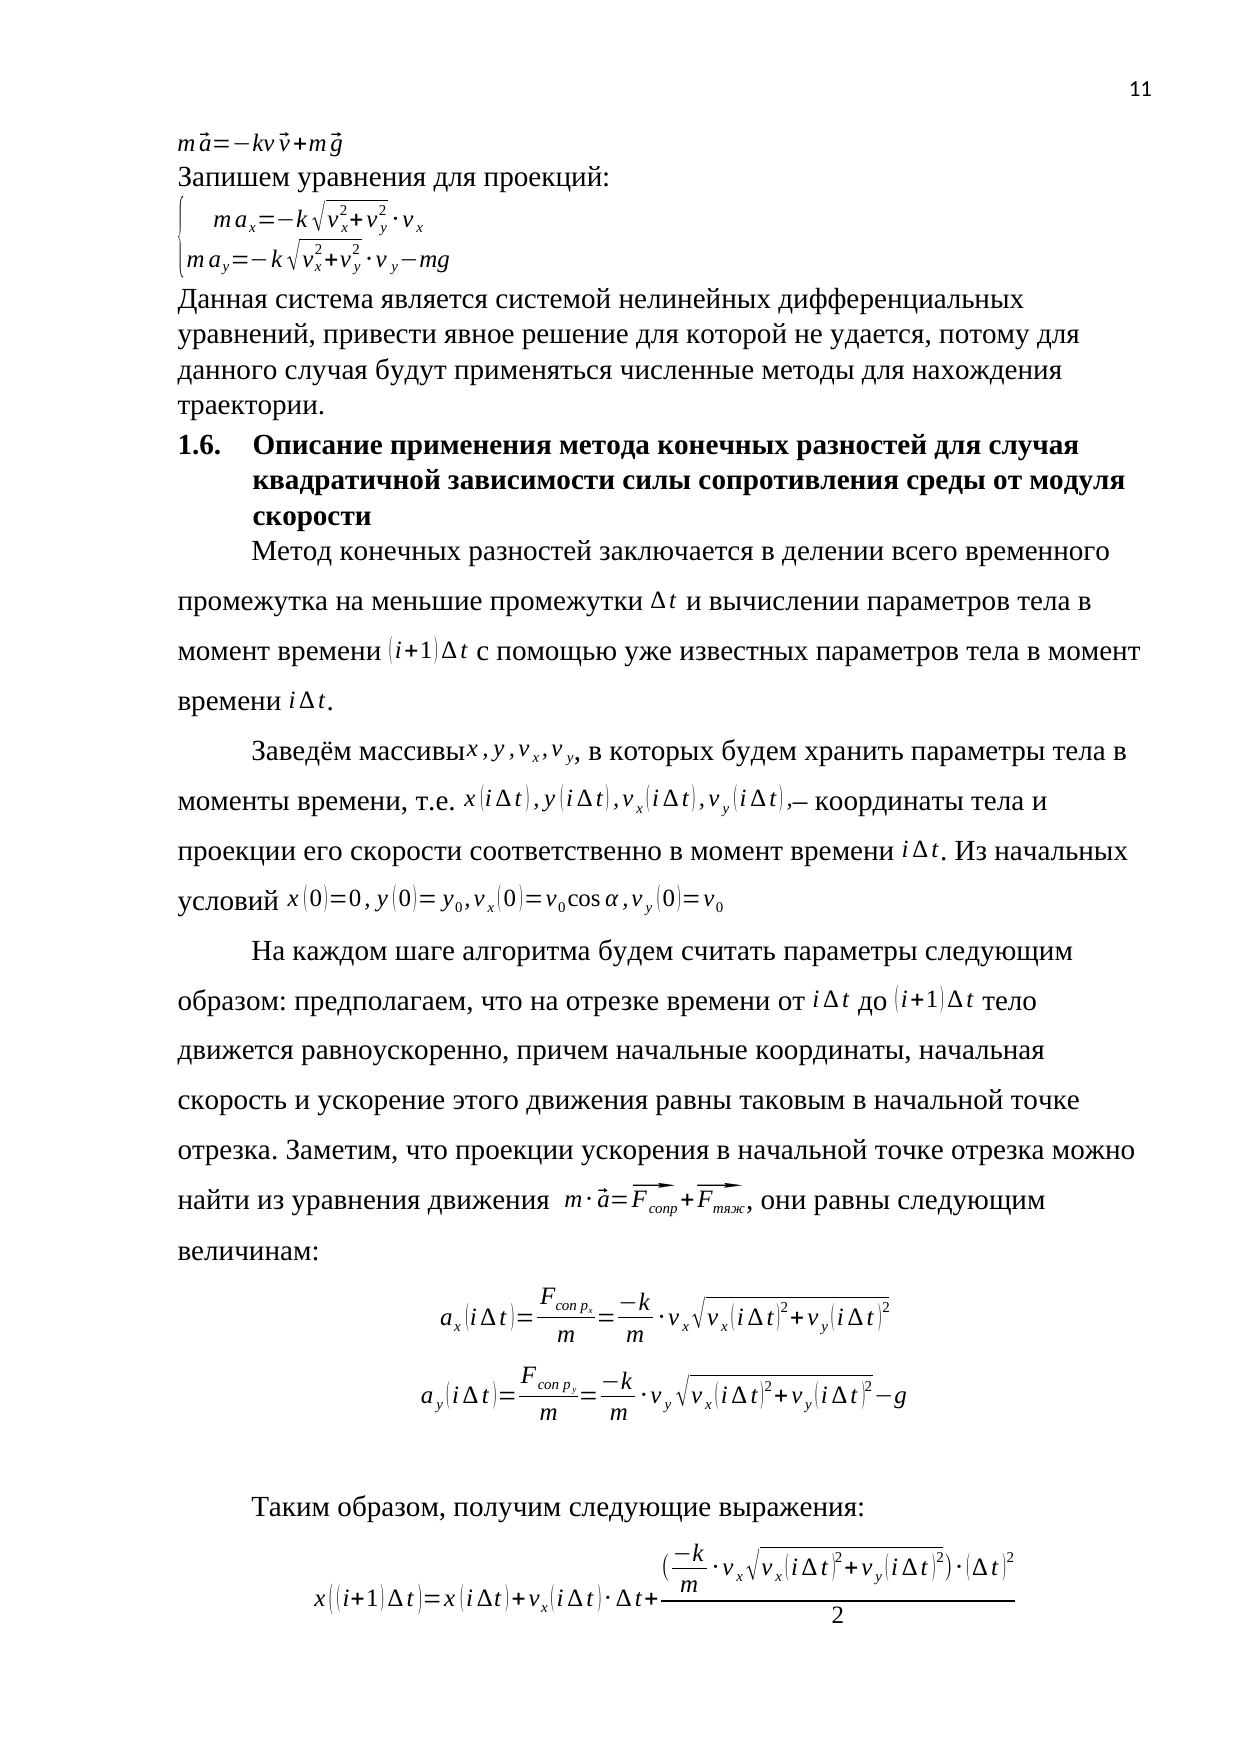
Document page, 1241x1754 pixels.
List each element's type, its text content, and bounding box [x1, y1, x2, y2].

text Таким образом, получим следующие выражения: [177, 1489, 1152, 1523]
subtitle Описание применения метода конечных разностей для случая квадратичной зависимости силы сопротивления среды от модуля скорости [177, 427, 1152, 532]
text На каждом шаге алгоритма будем считать параметры следующим образом: предполагаем, что на отрезке времени от до тело движется равноускоренно, причем начальные координаты, начальная скорость и ускорение этого движения равны таковым в начальной точке отрезка. Заметим, что проекции ускорения в начальной точке отрезка можно найти из уравнения движения , они равны следующим величинам: [177, 933, 1152, 1266]
text Данная система является системой нелинейных дифференциальных уравнений, привести явное решение для которой не удается, потому для данного случая будут применяться численные методы для нахождения траектории. [177, 281, 1152, 421]
text Запишем уравнения для проекций: [177, 159, 1152, 193]
text Метод конечных разностей заключается в делении всего временного промежутка на меньшие промежутки и вычислении параметров тела в момент времени с помощью уже известных параметров тела в момент времени . [177, 533, 1152, 717]
text Заведём массивы, в которых будем хранить параметры тела в моменты времени, т.е. – координаты тела и проекции его скорости соответственно в момент времени . Из начальных условий [177, 733, 1152, 916]
